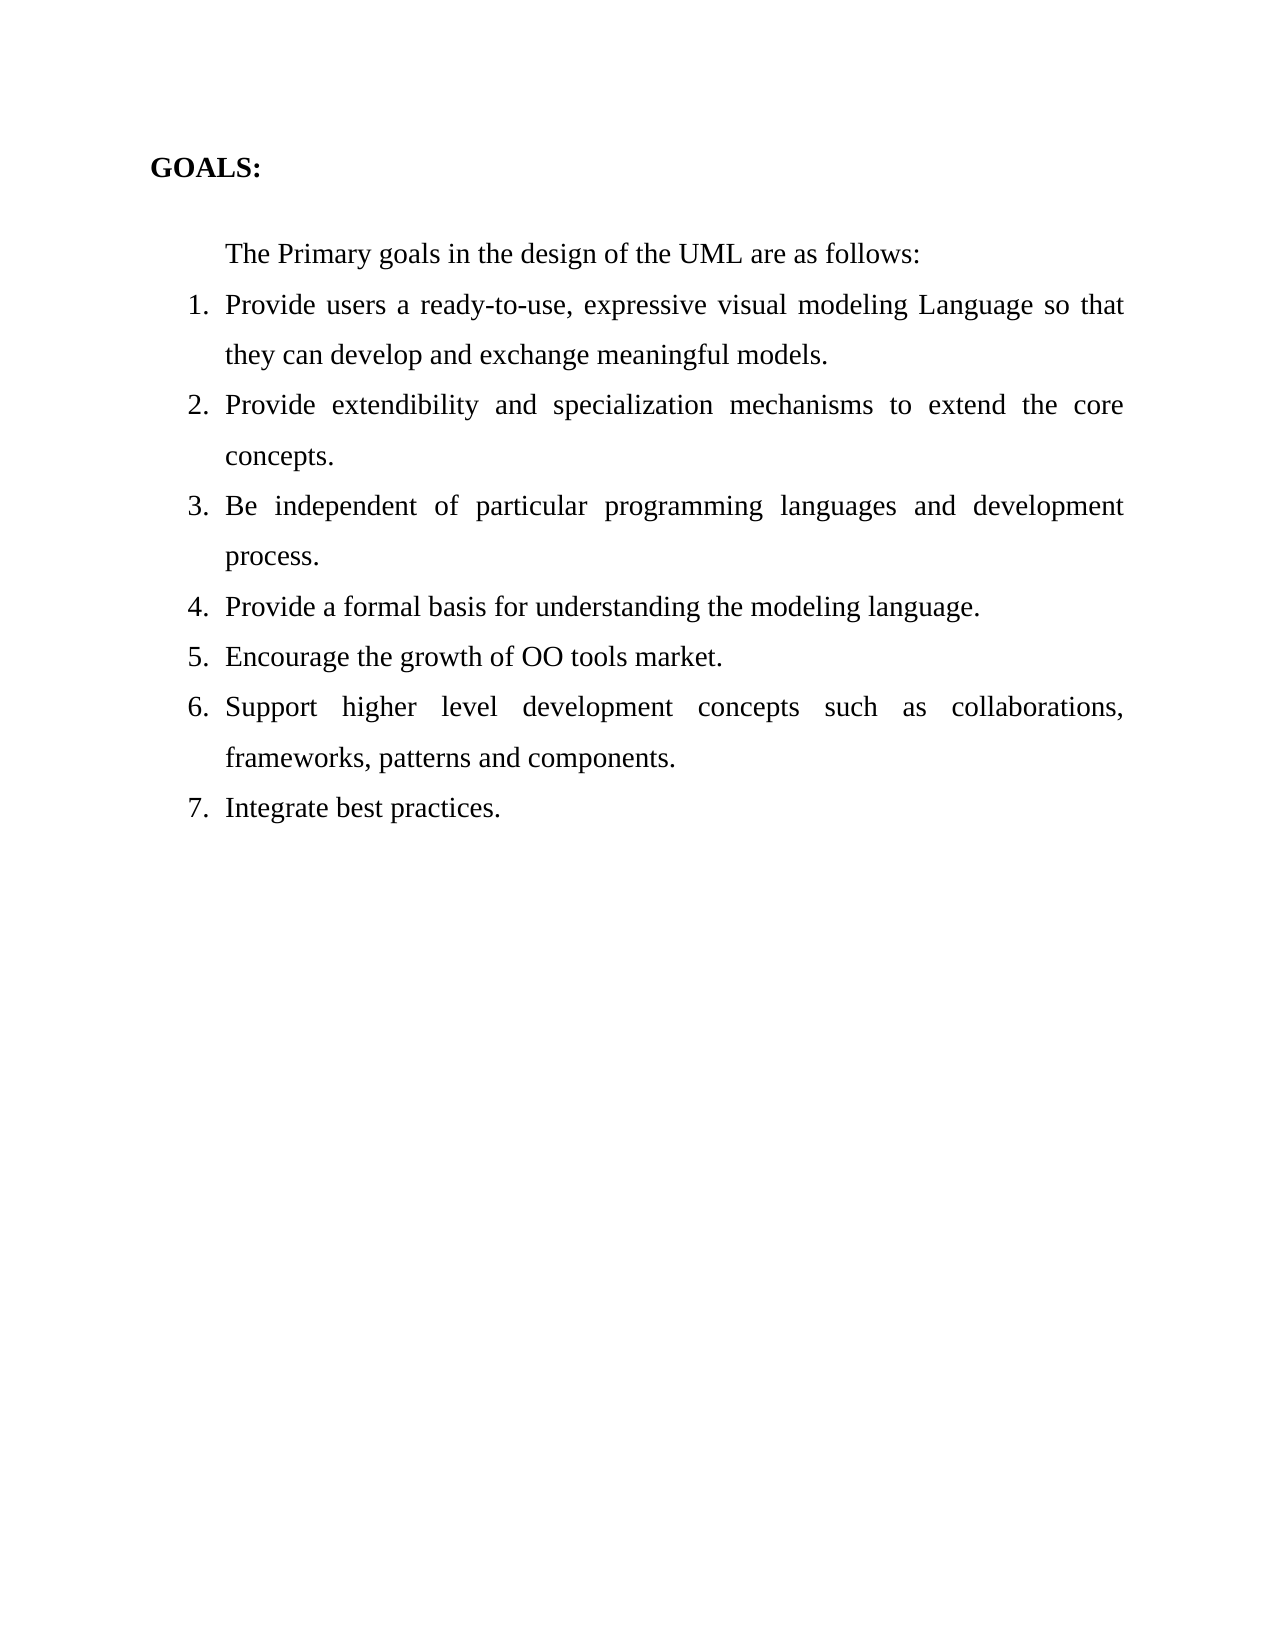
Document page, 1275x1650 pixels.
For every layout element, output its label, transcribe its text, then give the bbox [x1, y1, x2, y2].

list Provide extendibility and specialization mechanisms to extend the core concepts. [187, 387, 1125, 471]
list Encourage the growth of OO tools market. [187, 639, 1125, 673]
list Support higher level development concepts such as collaborations, frameworks, patterns and components. [187, 689, 1125, 773]
list Be independent of particular programming languages and development process. [187, 488, 1125, 572]
list The Primary goals in the design of the UML are as follows: [150, 237, 1125, 270]
list Provide users a ready-to-use, expressive visual modeling Language so that they can develop and exchange meaningful models. [187, 287, 1125, 371]
text GOALS: [150, 150, 1125, 183]
list Integrate best practices. [187, 790, 1125, 823]
list Provide a formal basis for understanding the modeling language. [187, 589, 1125, 622]
